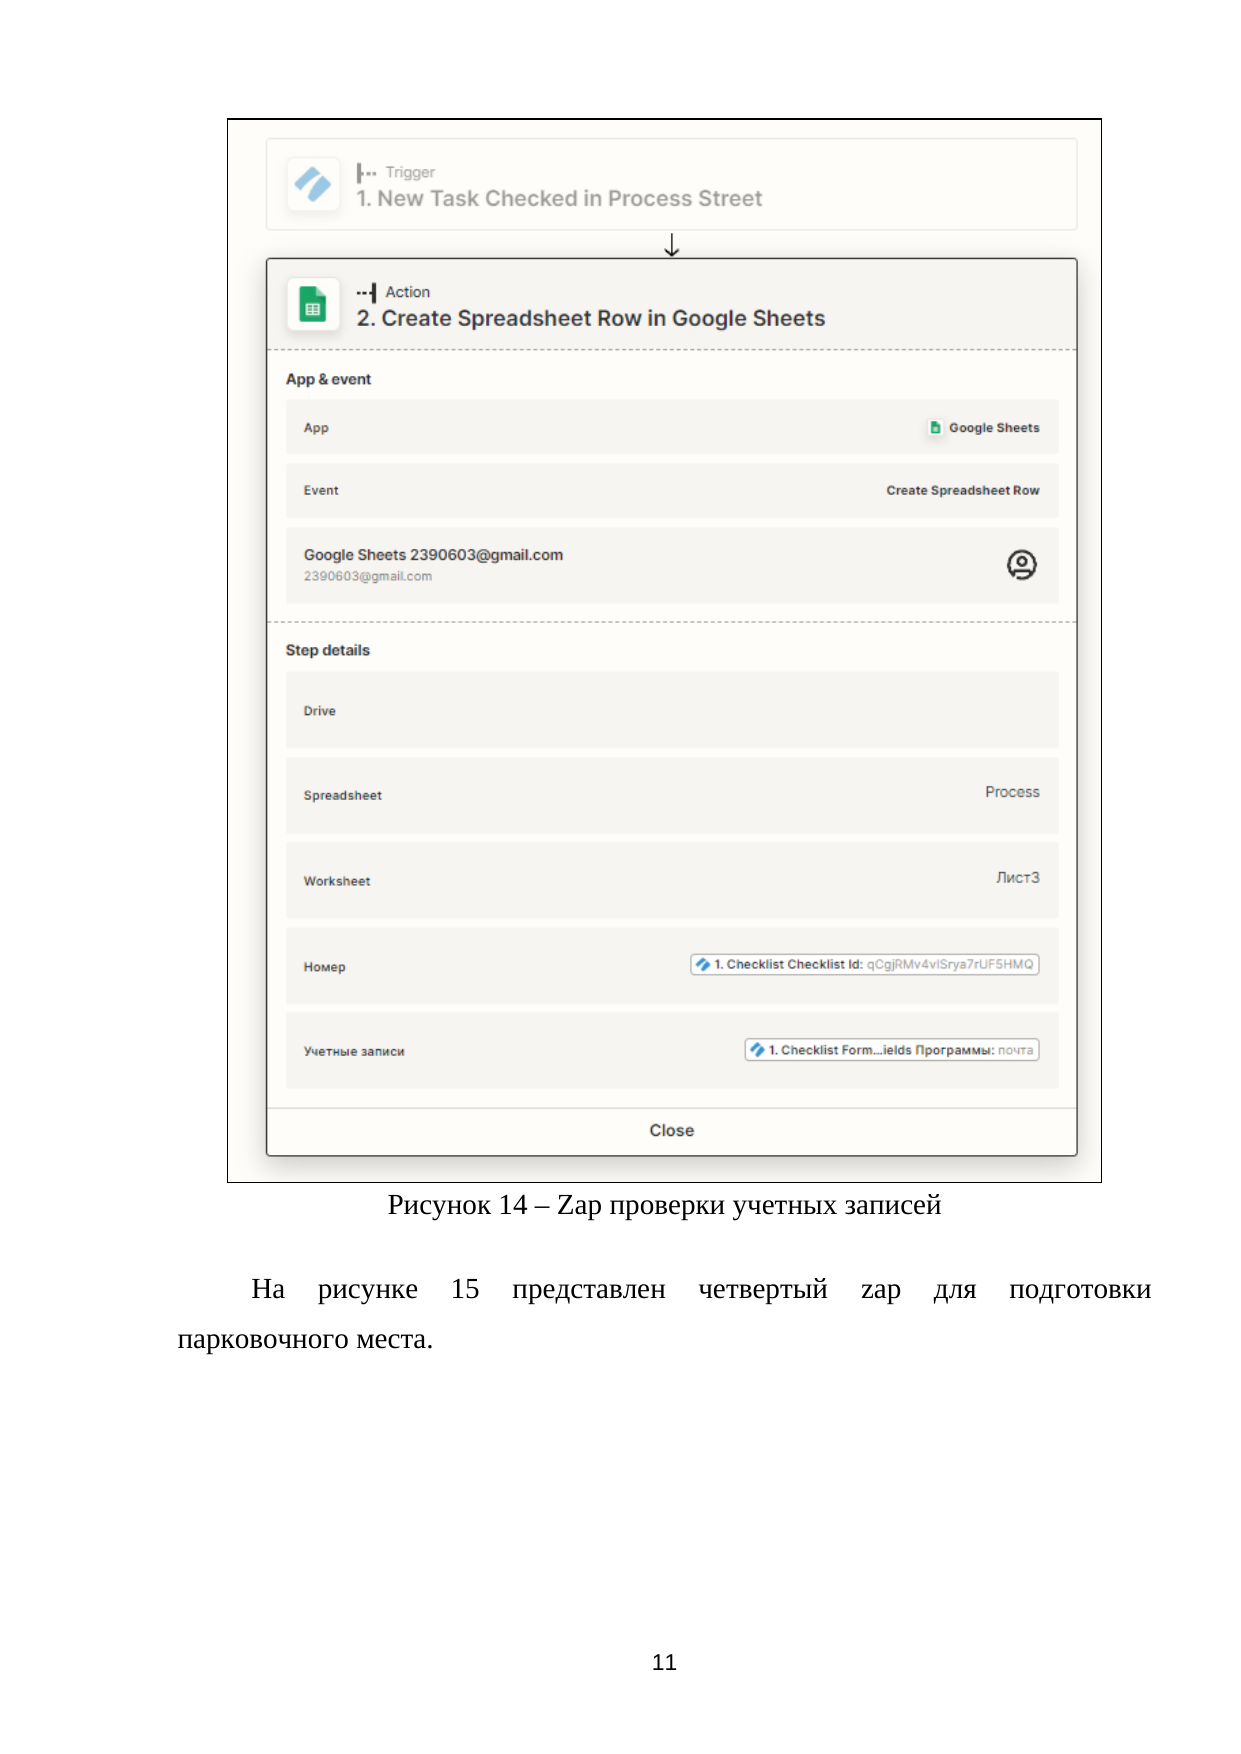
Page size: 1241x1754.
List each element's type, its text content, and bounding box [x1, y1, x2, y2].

picture [228, 120, 1101, 1182]
text На рисунке 15 представлен четвертый zap для подготовки парковочного места. [177, 1271, 1152, 1355]
text Рисунок 14 – Zap проверки учетных записей [177, 1187, 1152, 1221]
